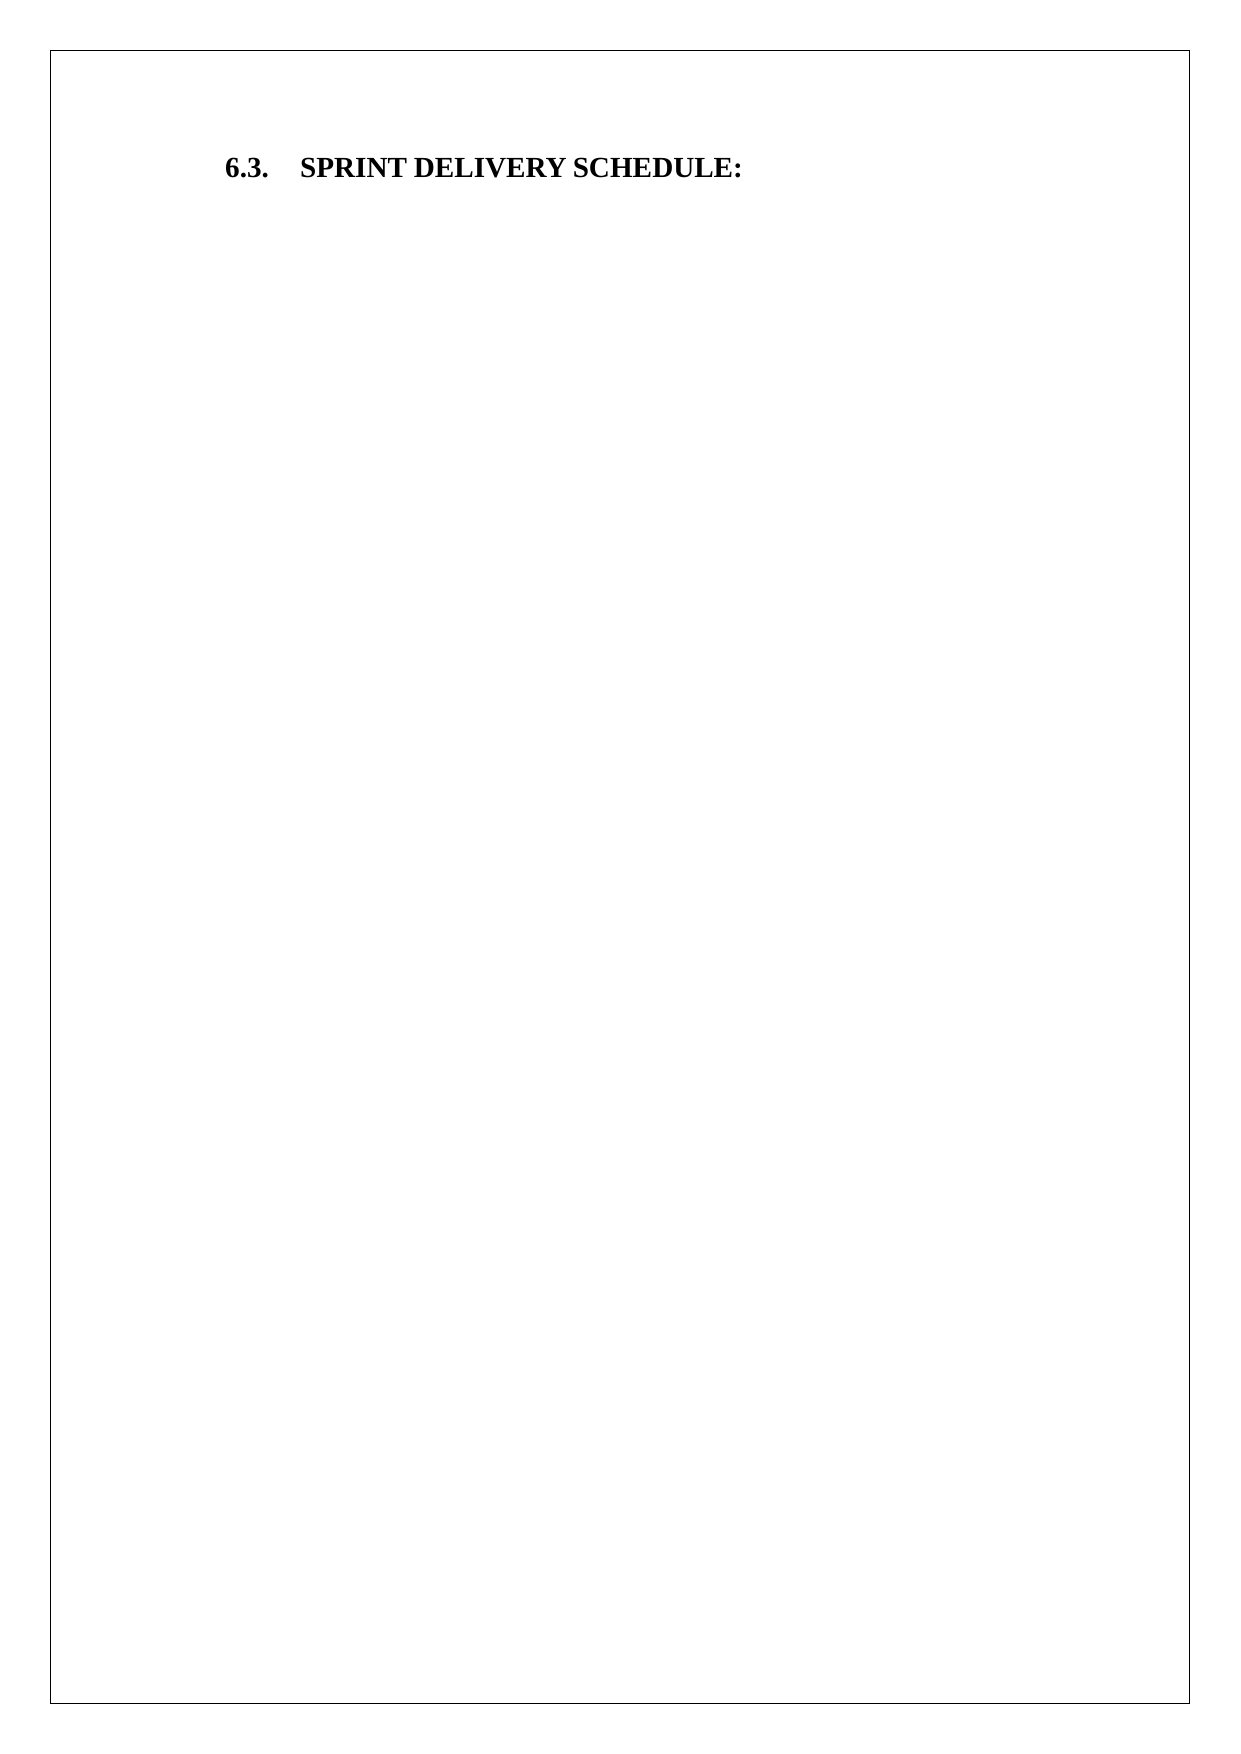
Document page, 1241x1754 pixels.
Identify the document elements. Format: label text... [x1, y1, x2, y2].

list SPRINT DELIVERY SCHEDULE: [225, 150, 1090, 183]
